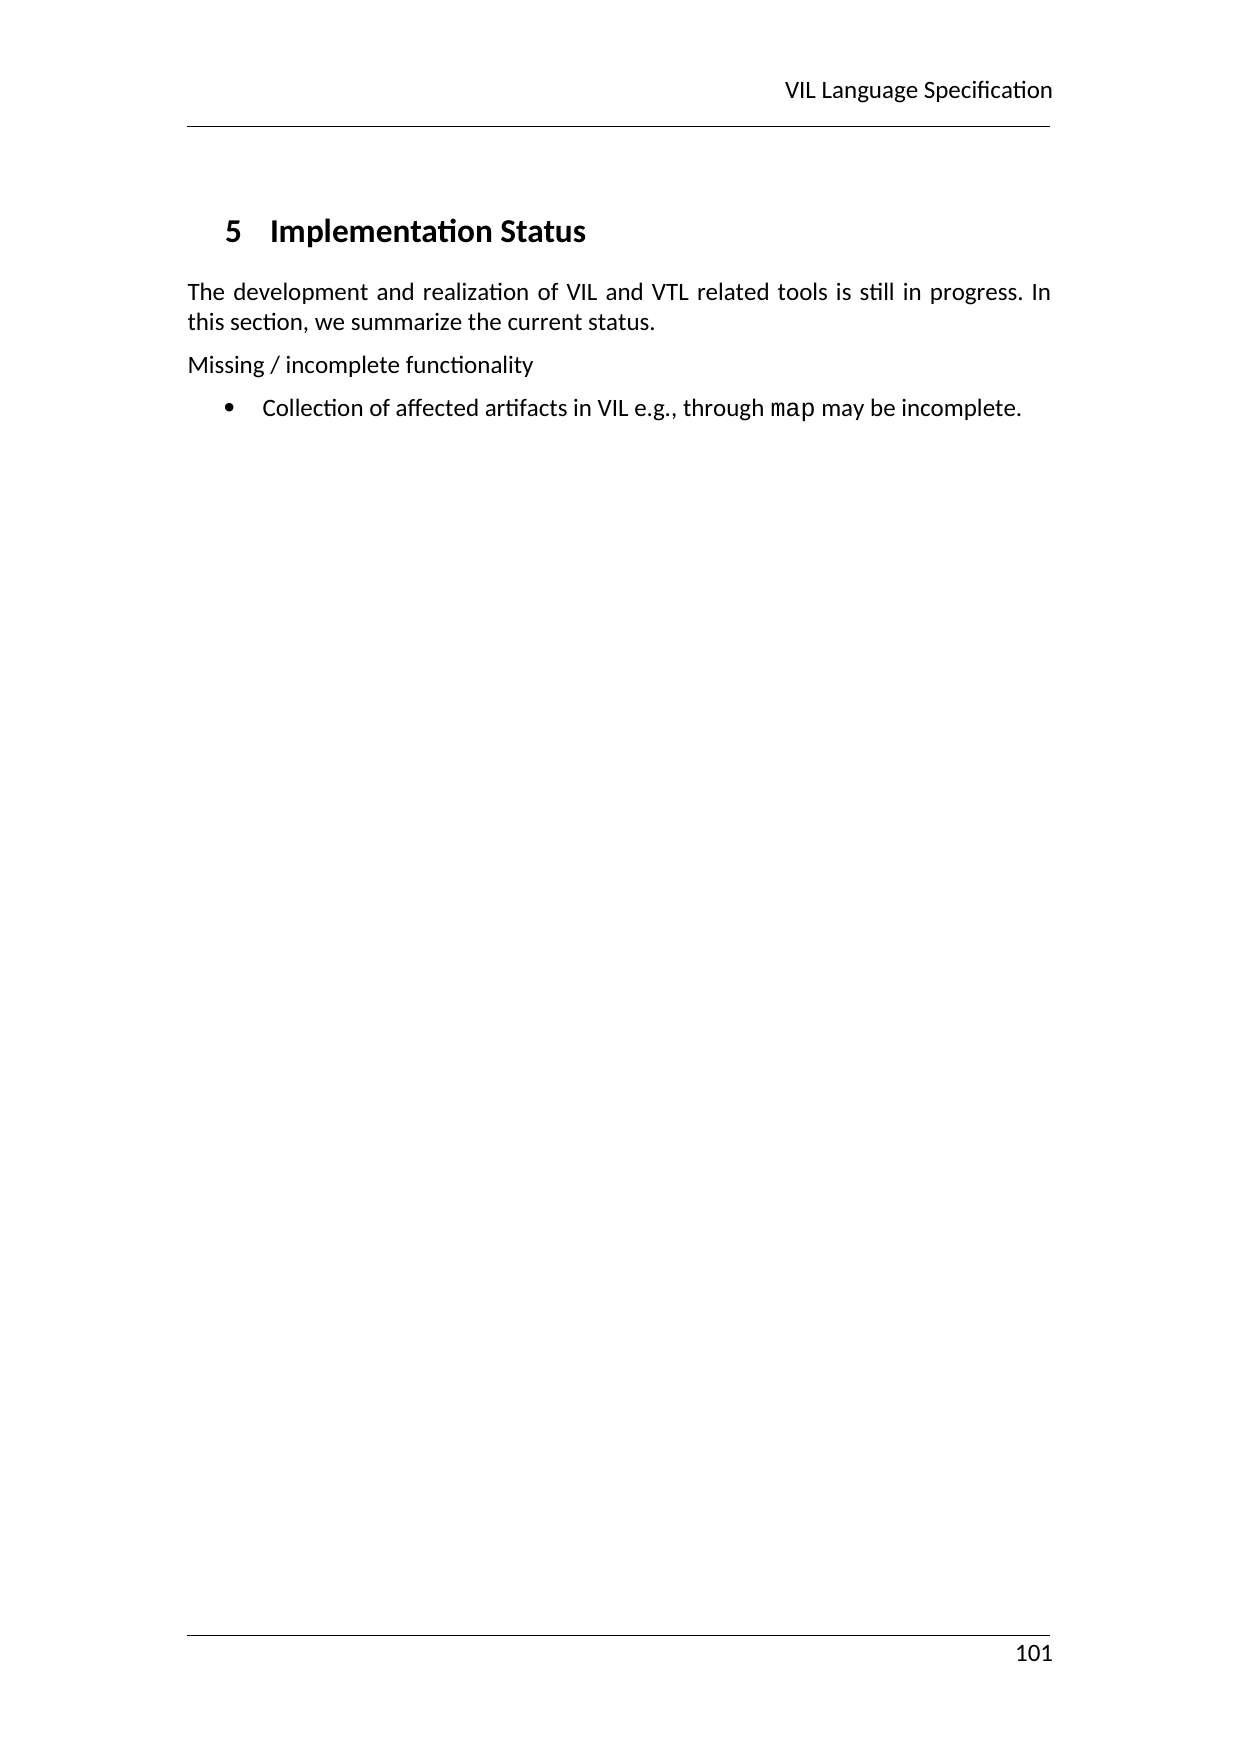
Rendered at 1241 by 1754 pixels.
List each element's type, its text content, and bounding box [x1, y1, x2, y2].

subtitle Implementation Status [225, 210, 1053, 251]
list Collection of affected artifacts in VIL e.g., through map may be incomplete. [225, 392, 1053, 424]
text Missing / incomplete functionality [187, 349, 1053, 380]
text The development and realization of VIL and VTL related tools is still in progress. In this section, we summarize the current status. [187, 276, 1053, 337]
